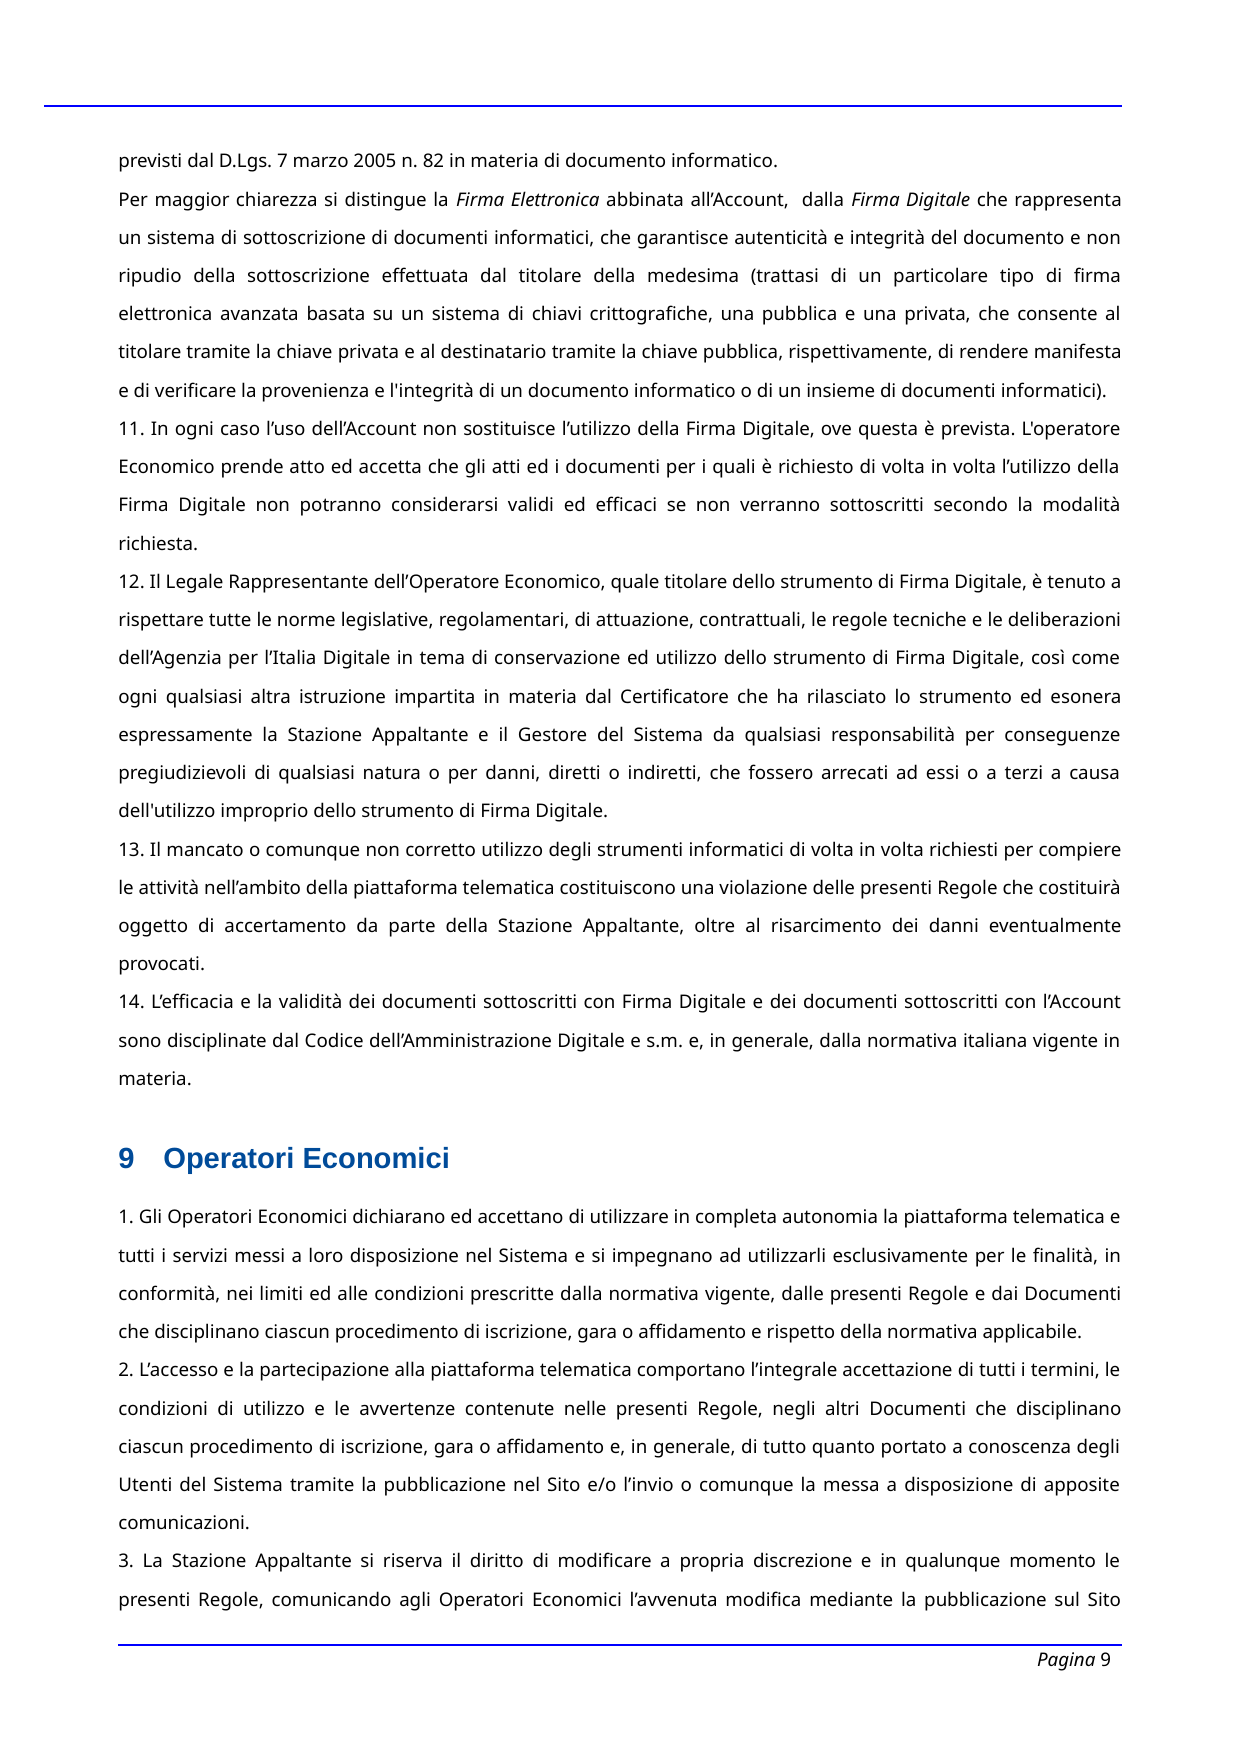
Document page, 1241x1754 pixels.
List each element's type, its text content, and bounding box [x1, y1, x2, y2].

text 2. L’accesso e la partecipazione alla piattaforma telematica comportano l’integrale accettazione di tutti i termini, le condizioni di utilizzo e le avvertenze contenute nelle presenti Regole, negli altri Documenti che disciplinano ciascun procedimento di iscrizione, gara o affidamento e, in generale, di tutto quanto portato a conoscenza degli Utenti del Sistema tramite la pubblicazione nel Sito e/o l’invio o comunque la messa a disposizione di apposite comunicazioni. [118, 1357, 1122, 1535]
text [118, 1548, 1122, 1612]
text 13. Il mancato o comunque non corretto utilizzo degli strumenti informatici di volta in volta richiesti per compiere le attività nell’ambito della piattaforma telematica costituiscono una violazione delle presenti Regole che costituirà oggetto di accertamento da parte della Stazione Appaltante, oltre al risarcimento dei danni eventualmente provocati. [118, 836, 1122, 976]
text 12. Il Legale Rappresentante dell’Operatore Economico, quale titolare dello strumento di Firma Digitale, è tenuto a rispettare tutte le norme legislative, regolamentari, di attuazione, contrattuali, le regole tecniche e le deliberazioni dell’Agenzia per l’Italia Digitale in tema di conservazione ed utilizzo dello strumento di Firma Digitale, così come ogni qualsiasi altra istruzione impartita in materia dal Certificatore che ha rilasciato lo strumento ed esonera espressamente la Stazione Appaltante e il Gestore del Sistema da qualsiasi responsabilità per conseguenze pregiudizievoli di qualsiasi natura o per danni, diretti o indiretti, che fossero arrecati ad essi o a terzi a causa dell'utilizzo improprio dello strumento di Firma Digitale. [118, 568, 1122, 823]
subtitle Operatori Economici [118, 1141, 1122, 1174]
text Per maggior chiarezza si distingue la Firma Elettronica abbinata all’Account, dalla Firma Digitale che rappresenta un sistema di sottoscrizione di documenti informatici, che garantisce autenticità e integrità del documento e non ripudio della sottoscrizione effettuata dal titolare della medesima (trattasi di un particolare tipo di firma elettronica avanzata basata su un sistema di chiavi crittografiche, una pubblica e una privata, che consente al titolare tramite la chiave privata e al destinatario tramite la chiave pubblica, rispettivamente, di rendere manifesta e di verificare la provenienza e l'integrità di un documento informatico o di un insieme di documenti informatici). [118, 186, 1122, 403]
text 11. In ogni caso l’uso dell’Account non sostituisce l’utilizzo della Firma Digitale, ove questa è prevista. L'operatore Economico prende atto ed accetta che gli atti ed i documenti per i quali è richiesto di volta in volta l’utilizzo della Firma Digitale non potranno considerarsi validi ed efficaci se non verranno sottoscritti secondo la modalità richiesta. [118, 415, 1122, 556]
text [118, 148, 1122, 173]
text 1. Gli Operatori Economici dichiarano ed accettano di utilizzare in completa autonomia la piattaforma telematica e tutti i servizi messi a loro disposizione nel Sistema e si impegnano ad utilizzarli esclusivamente per le finalità, in conformità, nei limiti ed alle condizioni prescritte dalla normativa vigente, dalle presenti Regole e dai Documenti che disciplinano ciascun procedimento di iscrizione, gara o affidamento e rispetto della normativa applicabile. [118, 1204, 1122, 1344]
text 14. L’efficacia e la validità dei documenti sottoscritti con Firma Digitale e dei documenti sottoscritti con l’Account sono disciplinate dal Codice dell’Amministrazione Digitale e s.m. e, in generale, dalla normativa italiana vigente in materia. [118, 989, 1122, 1091]
